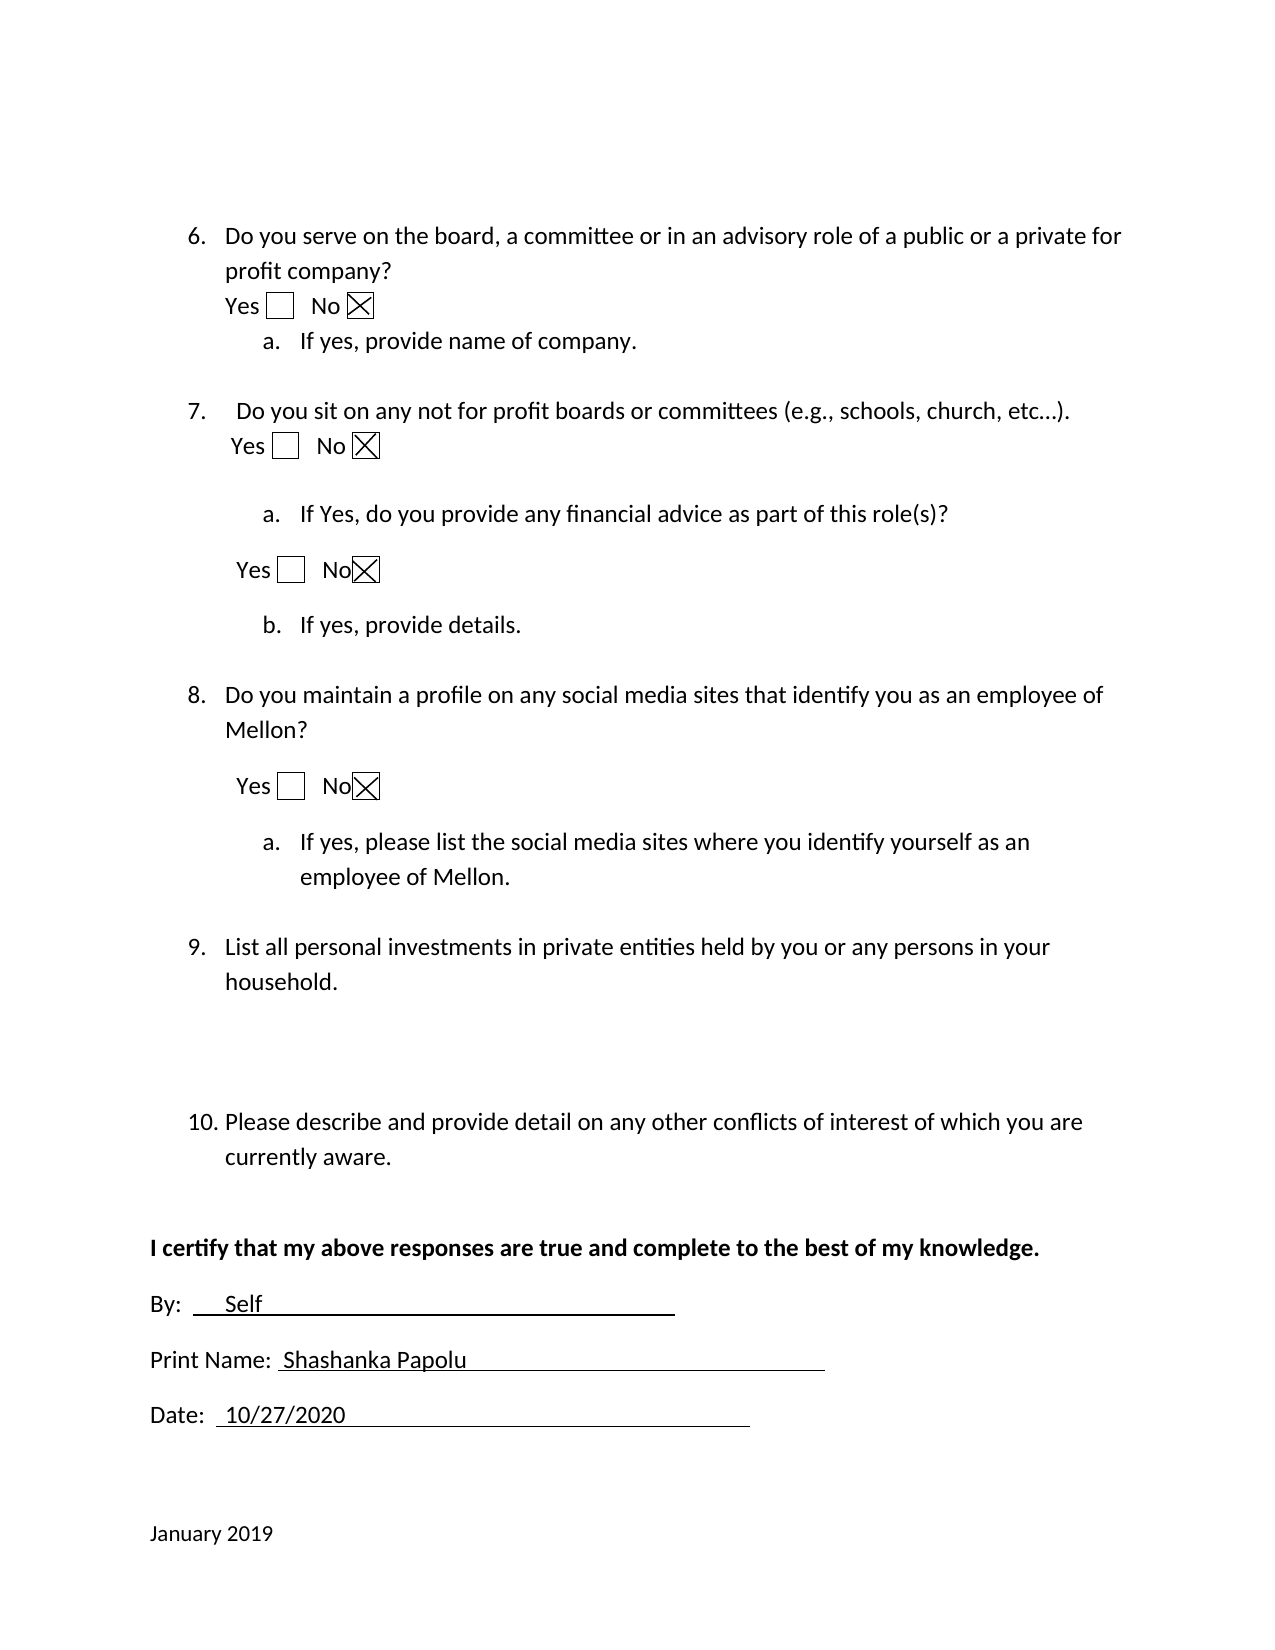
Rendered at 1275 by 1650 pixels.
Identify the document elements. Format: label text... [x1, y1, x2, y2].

list If yes, provide name of company. [262, 325, 1125, 356]
text By: Self [150, 1288, 1125, 1318]
text Print Name: Shashanka Papolu [150, 1344, 1125, 1374]
text Yes No [187, 771, 1125, 801]
list Please describe and provide detail on any other conflicts of interest of which you are currently aware. [187, 1106, 1125, 1172]
list List all personal investments in private entities held by you or any persons in your household. [187, 931, 1125, 997]
list Yes No [225, 430, 1125, 461]
list Do you maintain a profile on any social media sites that identify you as an employee of Mellon? [187, 680, 1125, 745]
list Yes No [225, 290, 1125, 321]
list If yes, please list the social media sites where you identify yourself as an employee of Mellon. [262, 826, 1125, 892]
text Date: 10/27/2020 [150, 1400, 1125, 1430]
list If Yes, do you provide any financial advice as part of this role(s)? [262, 498, 1125, 528]
list Do you sit on any not for profit boards or committees (e.g., schools, church, etc…). [187, 395, 1125, 426]
text I certify that my above responses are true and complete to the best of my knowledge. [150, 1232, 1125, 1263]
list If yes, provide details. [262, 610, 1125, 640]
list Do you serve on the board, a committee or in an advisory role of a public or a private for profit company? [187, 220, 1125, 286]
text Yes No [187, 554, 1125, 584]
